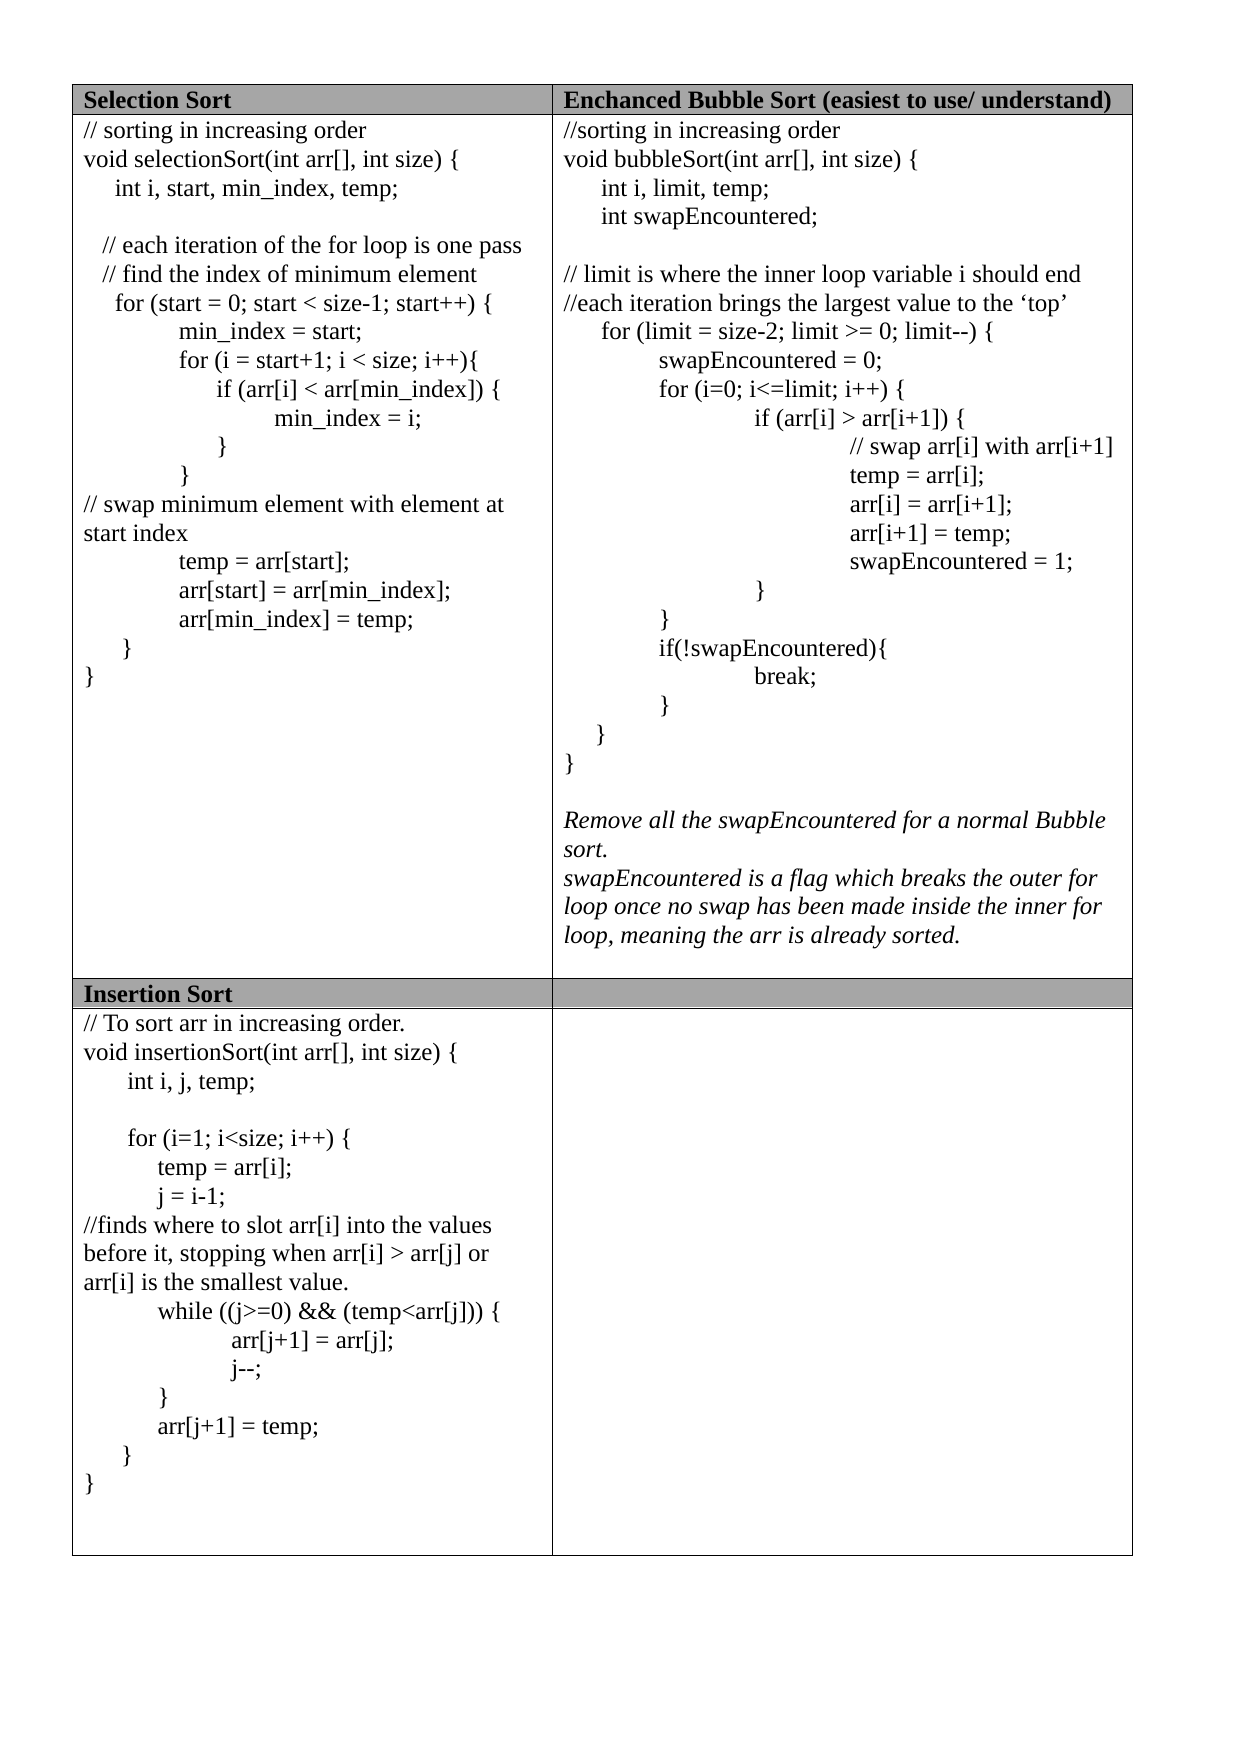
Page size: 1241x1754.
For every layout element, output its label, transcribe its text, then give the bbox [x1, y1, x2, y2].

table_cell // To sort arr in increasing order. void insertionSort(int arr[], int size) { int i, j, temp; for (i=1; i<size; i++) { temp = arr[i]; j = i-1; //finds where to slot arr[i] into the values before it, stopping when arr[i] > arr[j] or arr[i] is the smallest value. while ((j>=0) && (temp<arr[j])) { arr[j+1] = arr[j]; j--; } arr[j+1] = temp; } } [73, 1009, 552, 1555]
table_cell //sorting in increasing order void bubbleSort(int arr[], int size) { int i, limit, temp; int swapEncountered; // limit is where the inner loop variable i should end //each iteration brings the largest value to the ‘top’ for (limit = size-2; limit >= 0; limit--) { swapEncountered = 0; for (i=0; i<=limit; i++) { if (arr[i] > arr[i+1]) { // swap arr[i] with arr[i+1] temp = arr[i]; arr[i] = arr[i+1]; arr[i+1] = temp; swapEncountered = 1; } } if(!swapEncountered){ break; } } } Remove all the swapEncountered for a normal Bubble sort. swapEncountered is a flag which breaks the outer for loop once no swap has been made inside the inner for loop, meaning the arr is already sorted. [553, 115, 1132, 978]
table_cell [553, 979, 1132, 1007]
table_cell Enchanced Bubble Sort (easiest to use/ understand) [553, 85, 1132, 114]
table_cell Selection Sort [73, 85, 552, 114]
table_cell [553, 1009, 1132, 1555]
table_cell Insertion Sort [73, 979, 552, 1007]
table_cell // sorting in increasing order void selectionSort(int arr[], int size) { int i, start, min_index, temp; // each iteration of the for loop is one pass // find the index of minimum element for (start = 0; start < size-1; start++) { min_index = start; for (i = start+1; i < size; i++){ if (arr[i] < arr[min_index]) { min_index = i; } } // swap minimum element with element at start index temp = arr[start]; arr[start] = arr[min_index]; arr[min_index] = temp; } } [73, 115, 552, 978]
